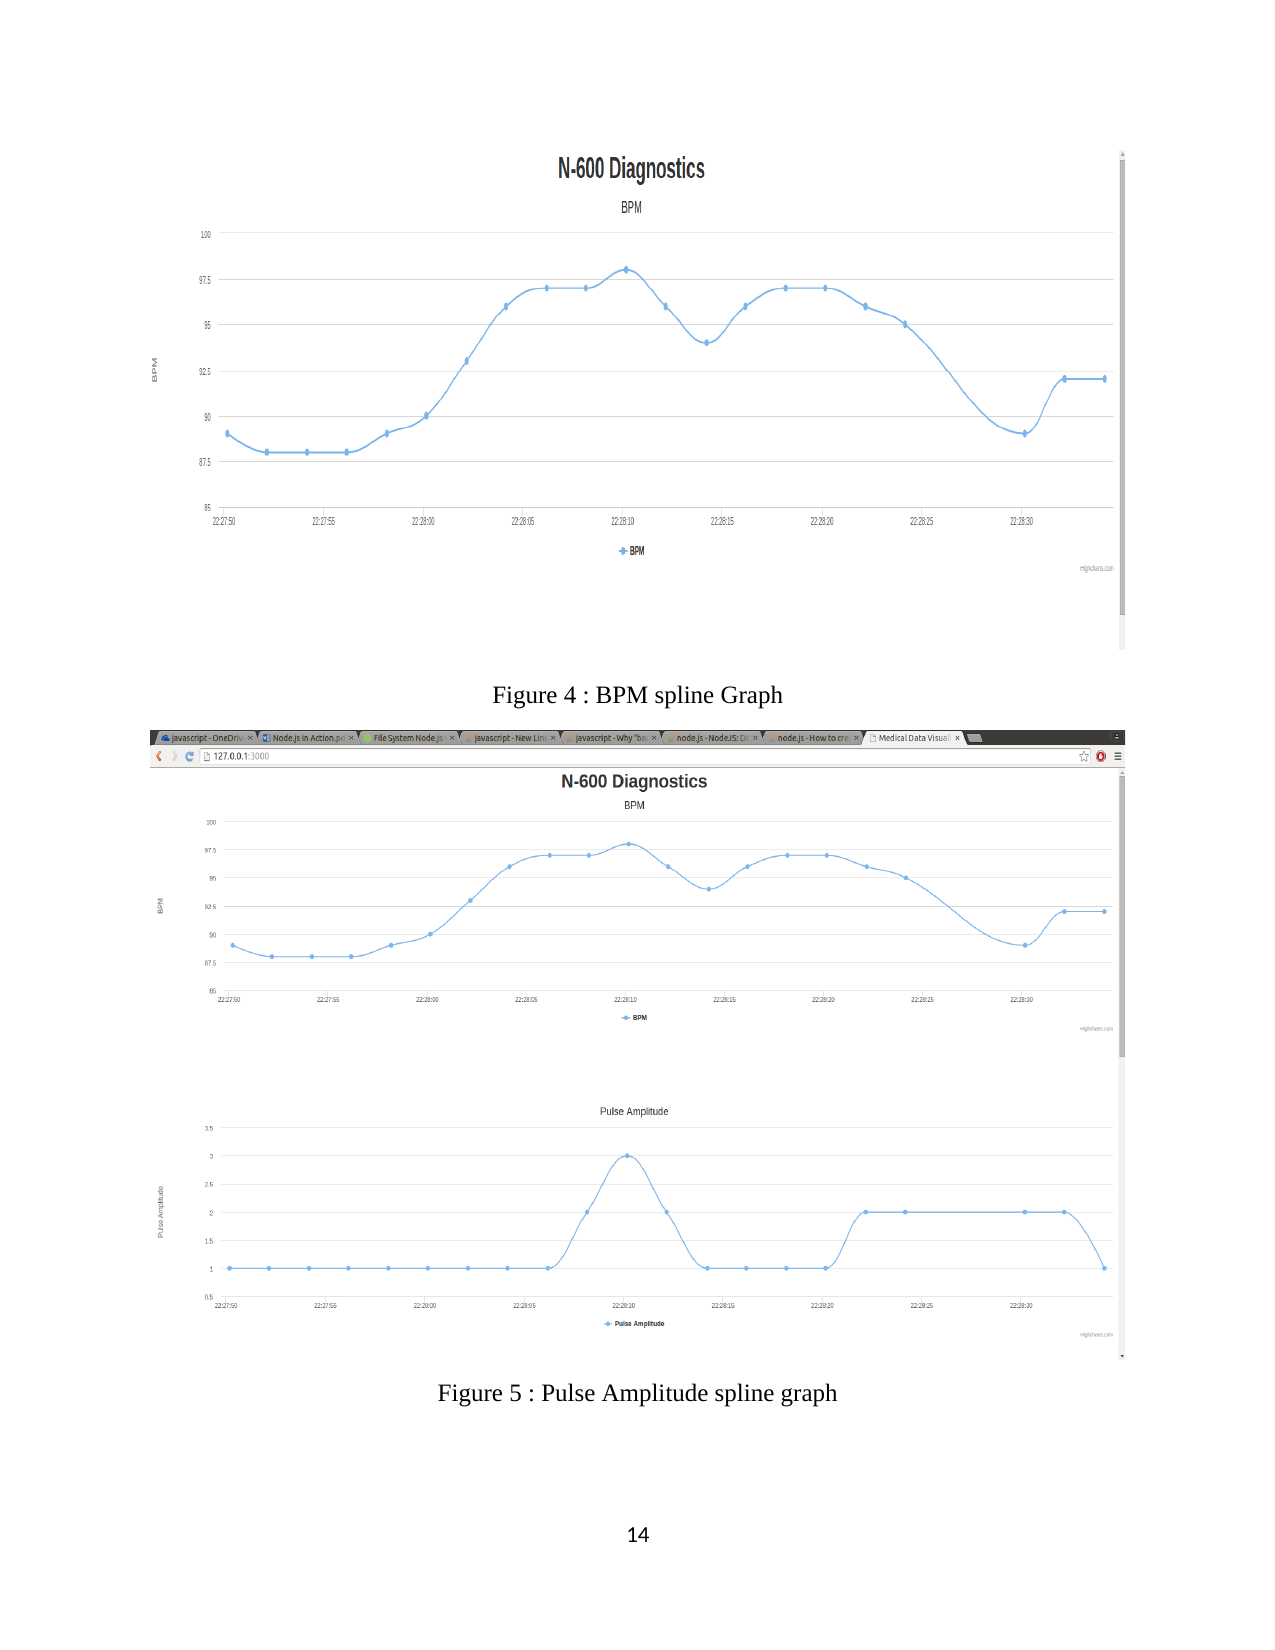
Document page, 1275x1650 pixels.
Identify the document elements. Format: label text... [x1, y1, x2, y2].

text Figure 4 : BPM spline Graph [150, 681, 1125, 709]
picture [150, 150, 1125, 650]
text Figure 5 : Pulse Amplitude spline graph [150, 1378, 1125, 1407]
picture [150, 730, 1125, 1360]
